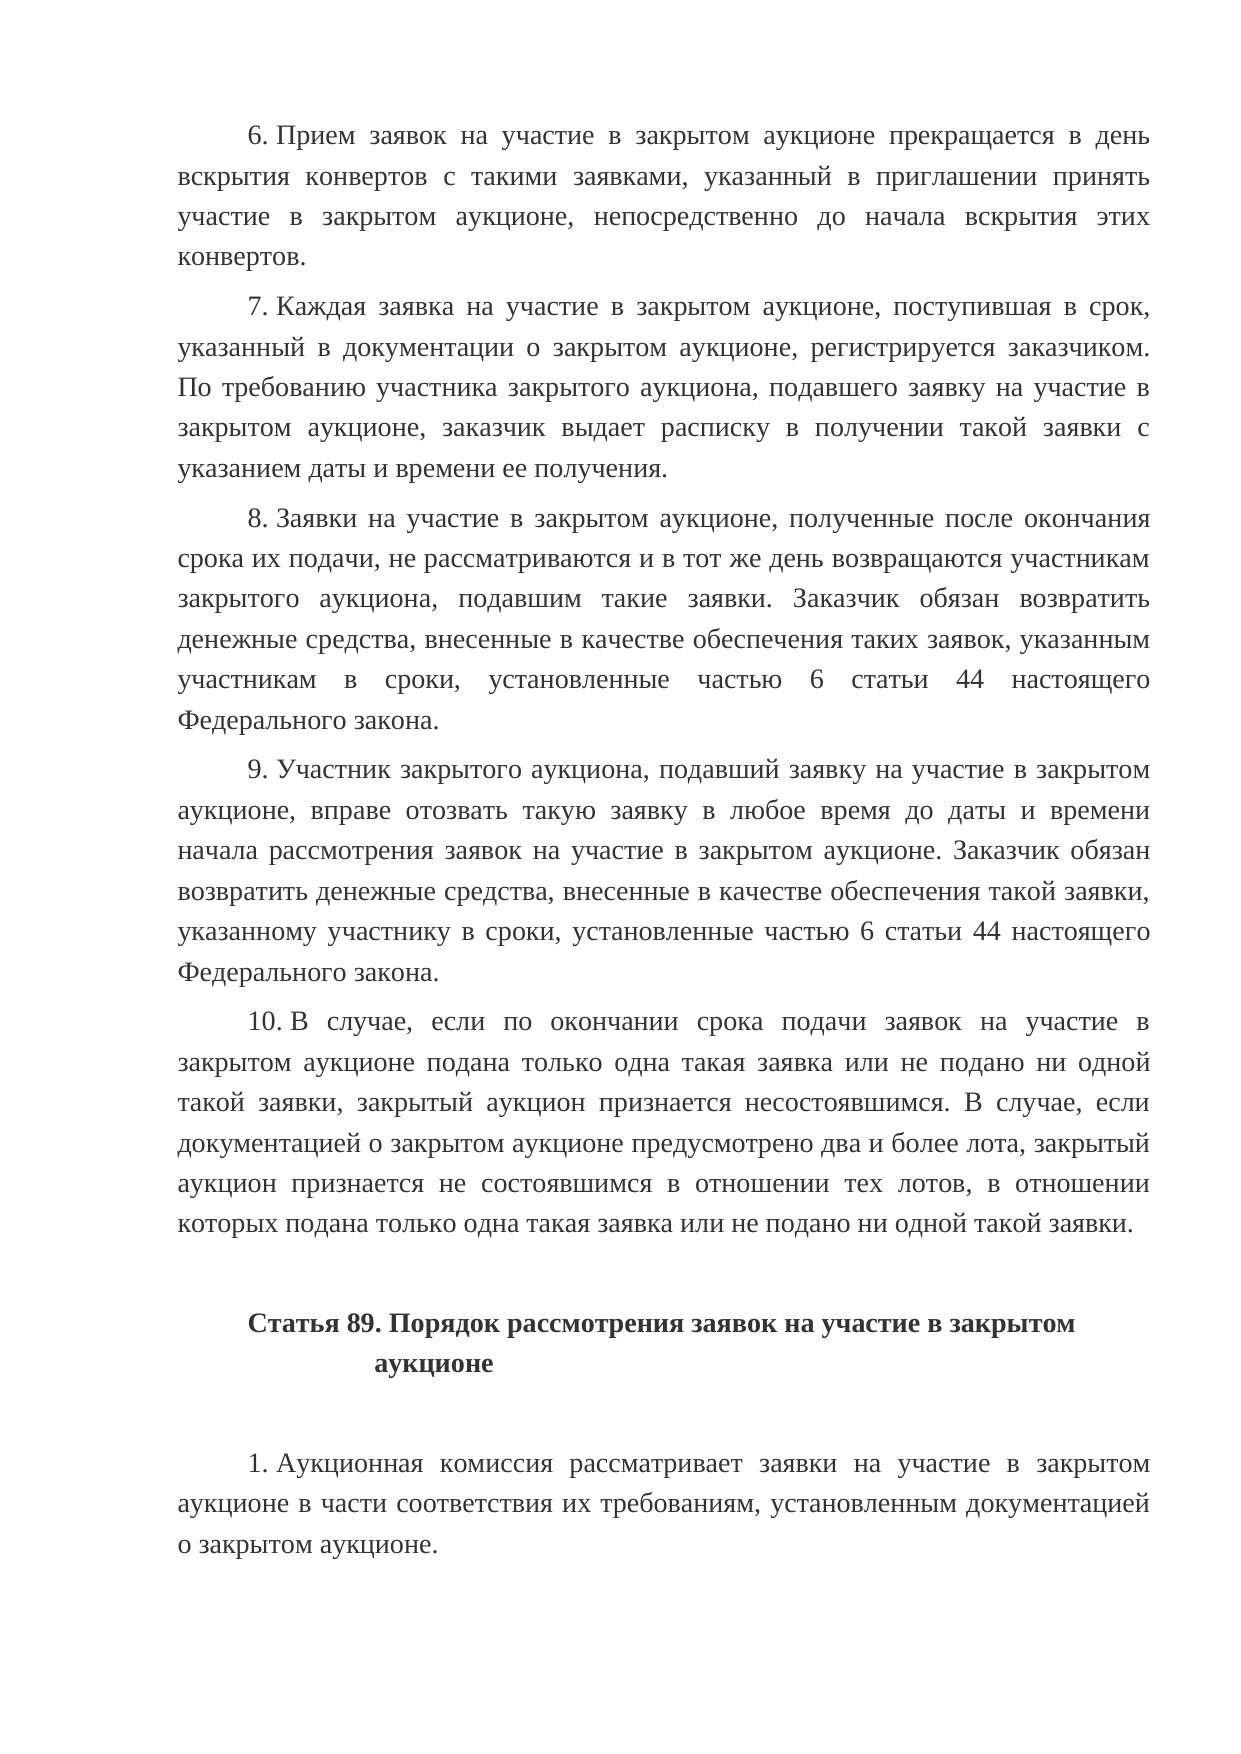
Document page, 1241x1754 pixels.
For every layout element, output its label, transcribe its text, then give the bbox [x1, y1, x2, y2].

text Статья 89. Порядок рассмотрения заявок на участие в закрытом аукционе [247, 1306, 1152, 1379]
text 6. Прием заявок на участие в закрытом аукционе прекращается в день вскрытия конвертов с такими заявками, указанный в приглашении принять участие в закрытом аукционе, непосредственно до начала вскрытия этих конвертов. [177, 118, 1152, 272]
text 10. В случае, если по окончании срока подачи заявок на участие в закрытом аукционе подана только одна такая заявка или не подано ни одной такой заявки, закрытый аукцион признается несостоявшимся. В случае, если документацией о закрытом аукционе предусмотрено два и более лота, закрытый аукцион признается не состоявшимся в отношении тех лотов, в отношении которых подана только одна такая заявка или не подано ни одной такой заявки. [177, 1004, 1152, 1239]
text 8. Заявки на участие в закрытом аукционе, полученные после окончания срока их подачи, не рассматриваются и в тот же день возвращаются участникам закрытого аукциона, подавшим такие заявки. Заказчик обязан возвратить денежные средства, внесенные в качестве обеспечения таких заявок, указанным участникам в сроки, установленные частью 6 статьи 44 настоящего Федерального закона. [177, 501, 1152, 735]
text 1. Аукционная комиссия рассматривает заявки на участие в закрытом аукционе в части соответствия их требованиям, установленным документацией о закрытом аукционе. [177, 1446, 1152, 1559]
text 9. Участник закрытого аукциона, подавший заявку на участие в закрытом аукционе, вправе отозвать такую заявку в любое время до даты и времени начала рассмотрения заявок на участие в закрытом аукционе. Заказчик обязан возвратить денежные средства, внесенные в качестве обеспечения такой заявки, указанному участнику в сроки, установленные частью 6 статьи 44 настоящего Федерального закона. [177, 752, 1152, 987]
text 7. Каждая заявка на участие в закрытом аукционе, поступившая в срок, указанный в документации о закрытом аукционе, регистрируется заказчиком. По требованию участника закрытого аукциона, подавшего заявку на участие в закрытом аукционе, заказчик выдает расписку в получении такой заявки с указанием даты и времени ее получения. [177, 289, 1152, 483]
